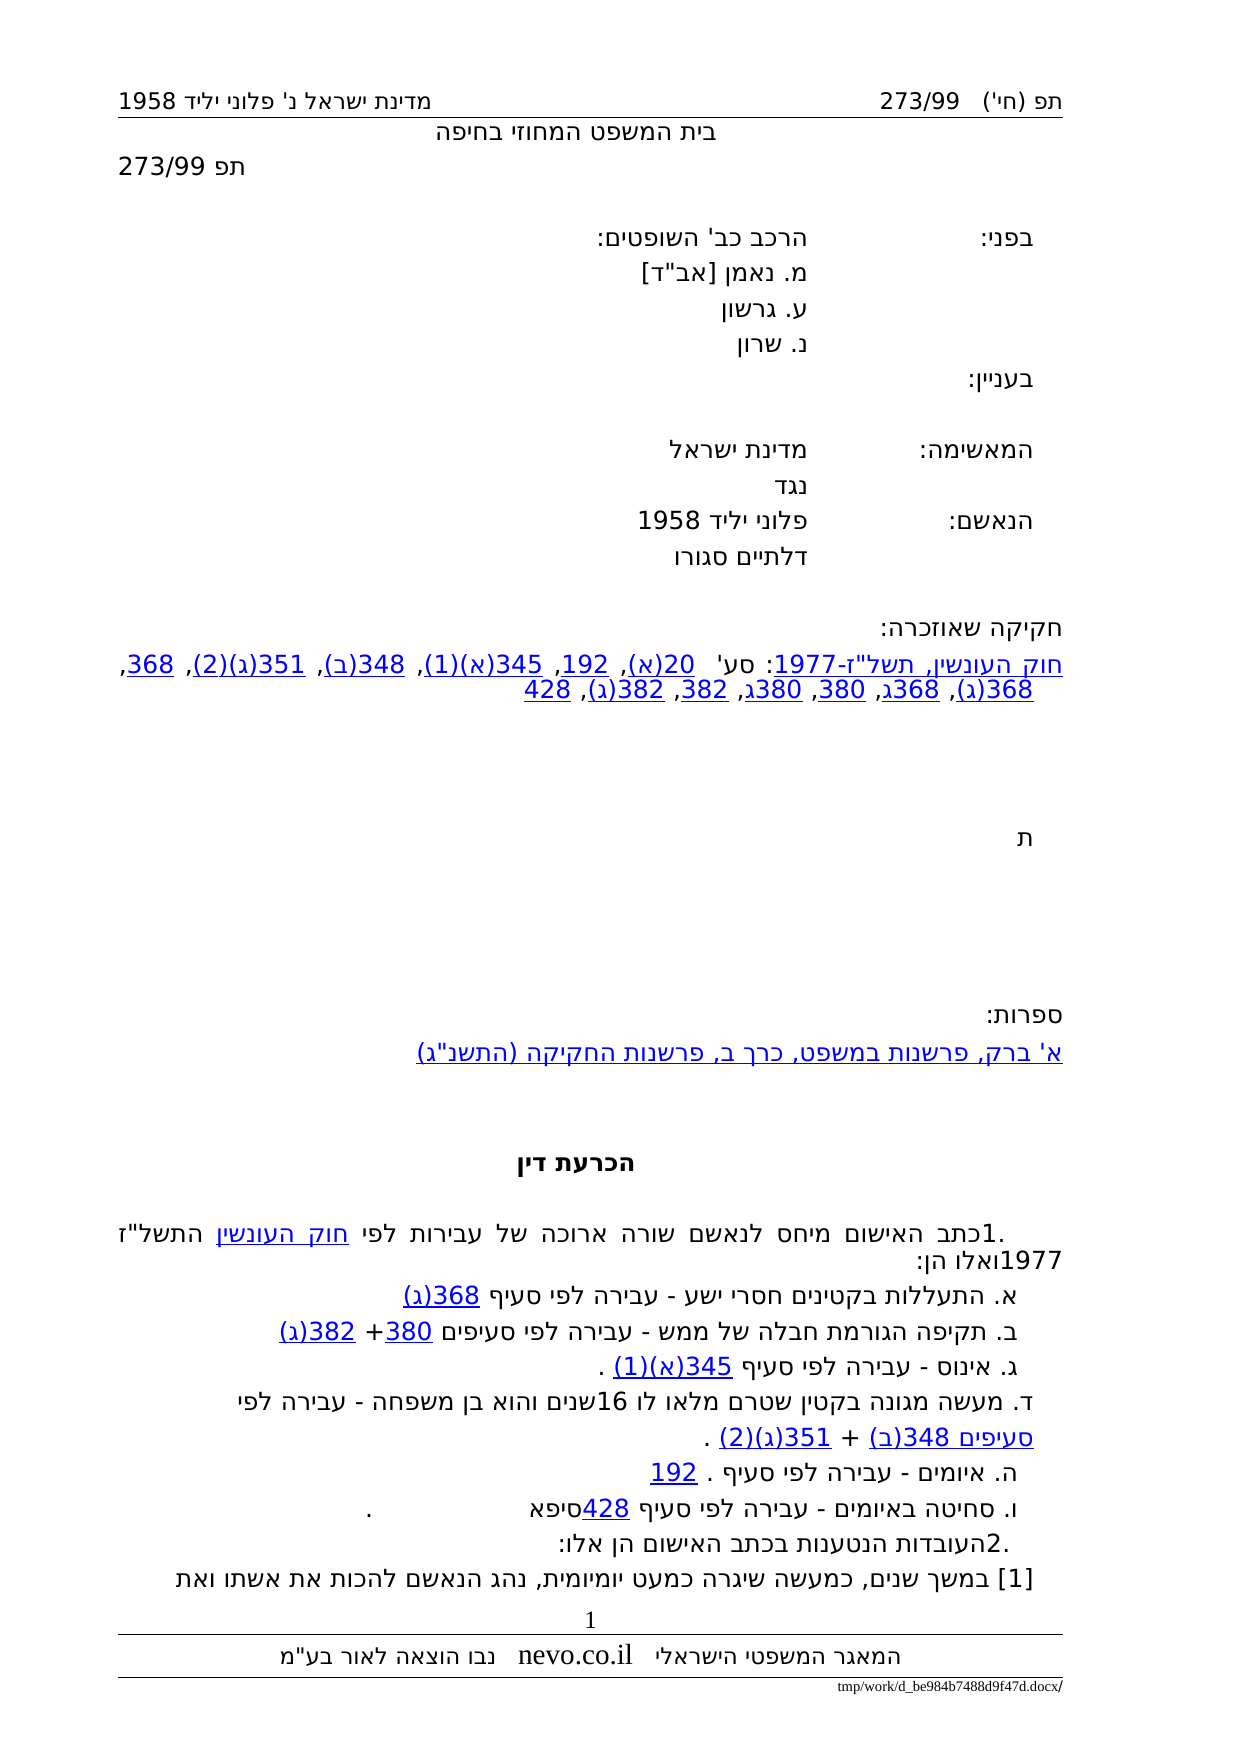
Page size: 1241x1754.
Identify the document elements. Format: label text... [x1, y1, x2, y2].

text ו. סחיטה באיומים - עבירה לפי סעיף 428סיפא . [118, 1495, 1063, 1522]
text הכרעת דין [118, 1149, 1063, 1177]
text בעניין:ו [118, 366, 1063, 393]
text בית המשפט המחוזי בחיפה [118, 118, 1063, 145]
text [1] במשך שנים, כמעשה שיגרה כמעט יומיומית, נהג הנאשם להכות את אשתו ואת [118, 1566, 1063, 1593]
text ג. אינוס - עבירה לפי סעיף 345(א)(1) . [118, 1354, 1063, 1381]
text המאשימה:נ מדינת ישראל [118, 437, 1063, 464]
text נגד [118, 472, 1063, 499]
text דלתיים סגורו [118, 543, 1063, 570]
text חקיקה שאוזכרה: [118, 616, 1063, 641]
text .2העובדות הנטענות בכתב האישום הן אלו:נ [118, 1531, 1063, 1558]
text ת [118, 824, 1063, 852]
text בפני:נ הרכב כב' השופטים:ב [118, 224, 1063, 252]
text ספרות: [118, 1004, 1063, 1029]
text תפ 273/99 [118, 154, 1063, 181]
text נ. שרון [118, 331, 1063, 358]
text .1כתב האישום מיחס לנאשם שורה ארוכה של עבירות לפי חוק העונשין התשל"ז 1977ואלו הן:ו [118, 1220, 1063, 1274]
text מ. נאמן [אב"ד] [118, 260, 1063, 287]
text הנאשם:ב פלוני יליד 1958 [118, 508, 1063, 535]
text ד. מעשה מגונה בקטין שטרם מלאו לו 16שנים והוא בן משפחה - עבירה לפי [118, 1389, 1063, 1416]
text חוק העונשין, תשל"ז-1977: סע' 20(א), 192, 345(א)(1), 348(ב), 351(ג)(2), 368, 368(ג), 368ג, 380, 380ג, 382, 382(ג), 428 [118, 654, 1063, 704]
text סעיפים 348(ב) + 351(ג)(2) . [118, 1424, 1063, 1452]
text א. התעללות בקטינים חסרי ישע - עבירה לפי סעיף 368(ג) [118, 1283, 1063, 1310]
text ה. איומים - עבירה לפי סעיף . 192 [118, 1460, 1063, 1487]
text ב. תקיפה הגורמת חבלה של ממש - עבירה לפי סעיפים 380+ 382(ג) [118, 1318, 1063, 1345]
text ע. גרשון [118, 295, 1063, 322]
text א' ברק, פרשנות במשפט, כרך ב, פרשנות החקיקה (התשנ"ג) [118, 1041, 1063, 1066]
